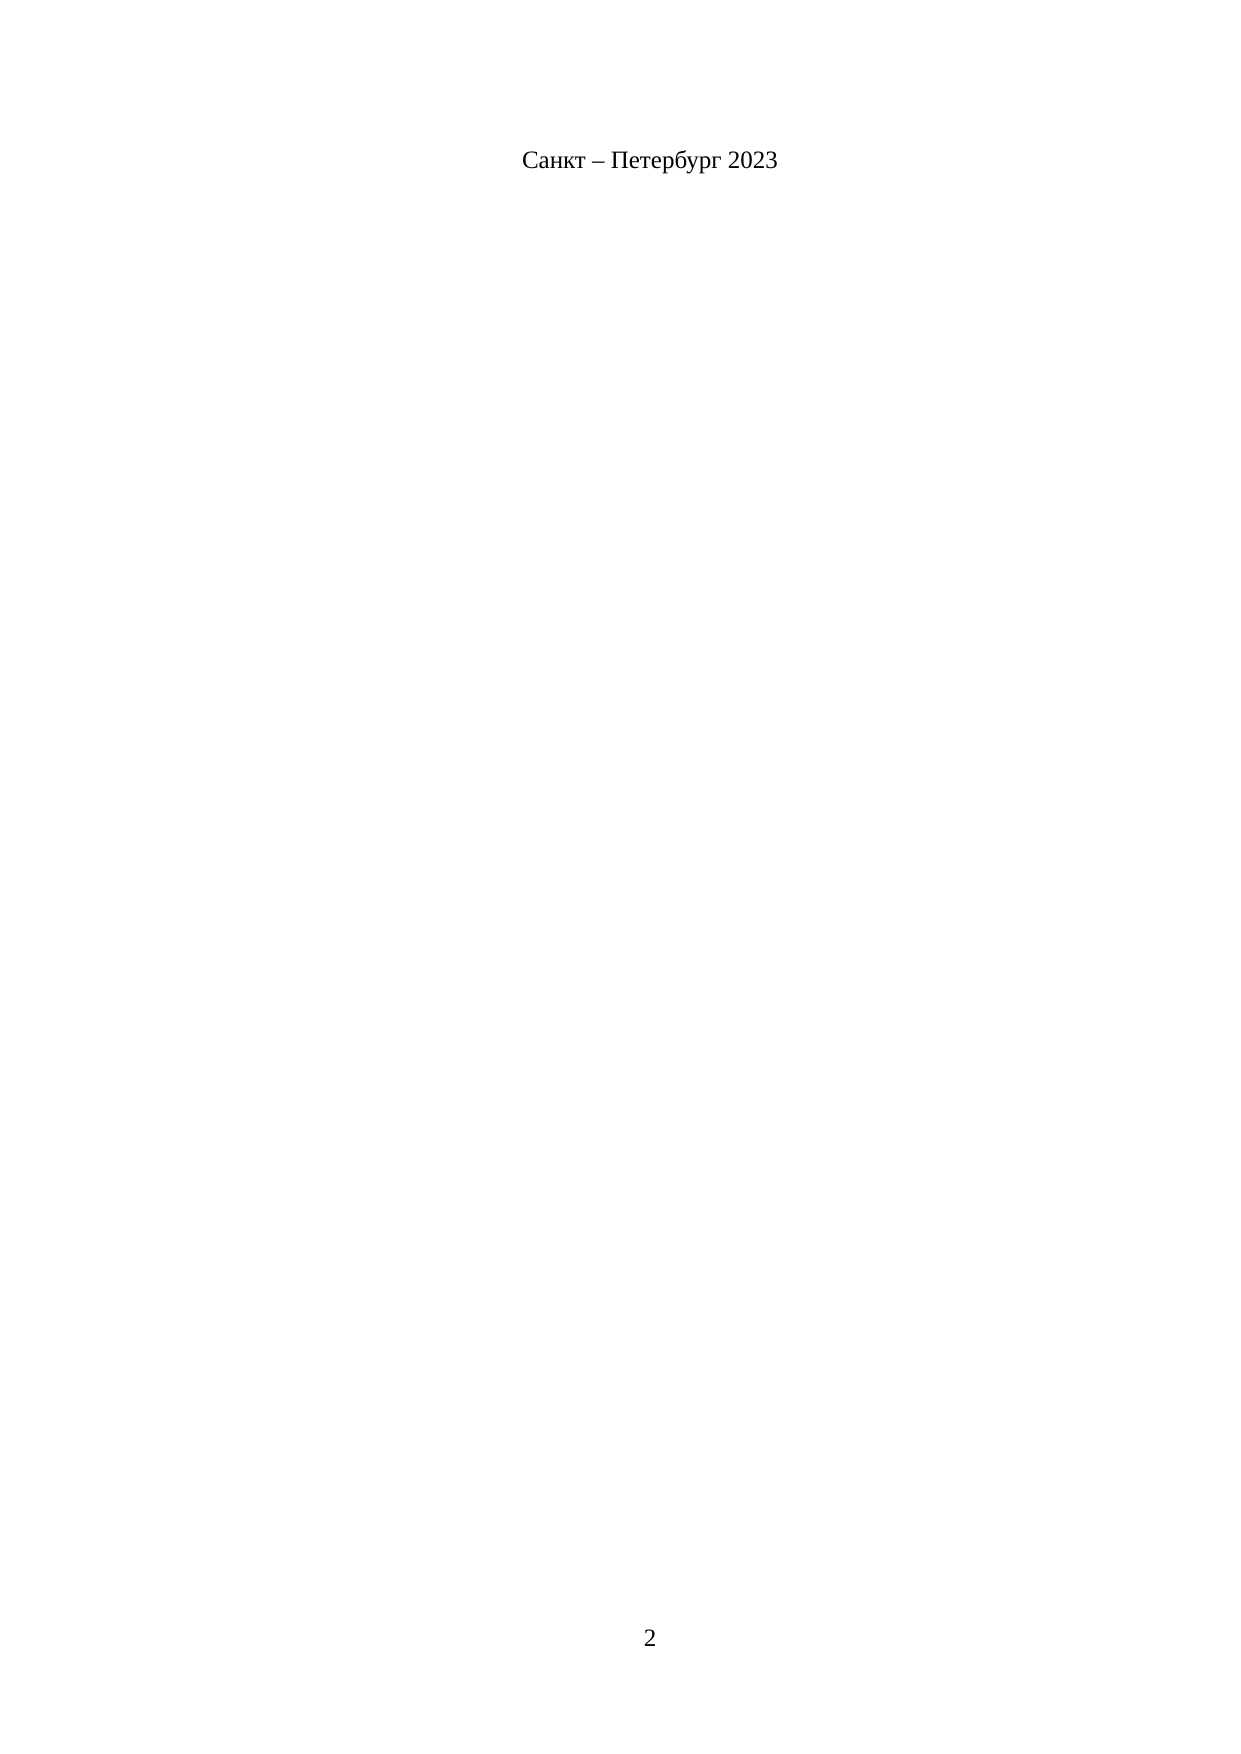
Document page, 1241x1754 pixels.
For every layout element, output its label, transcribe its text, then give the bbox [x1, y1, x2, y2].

text Санкт – Петербург 2023 [177, 145, 1122, 174]
